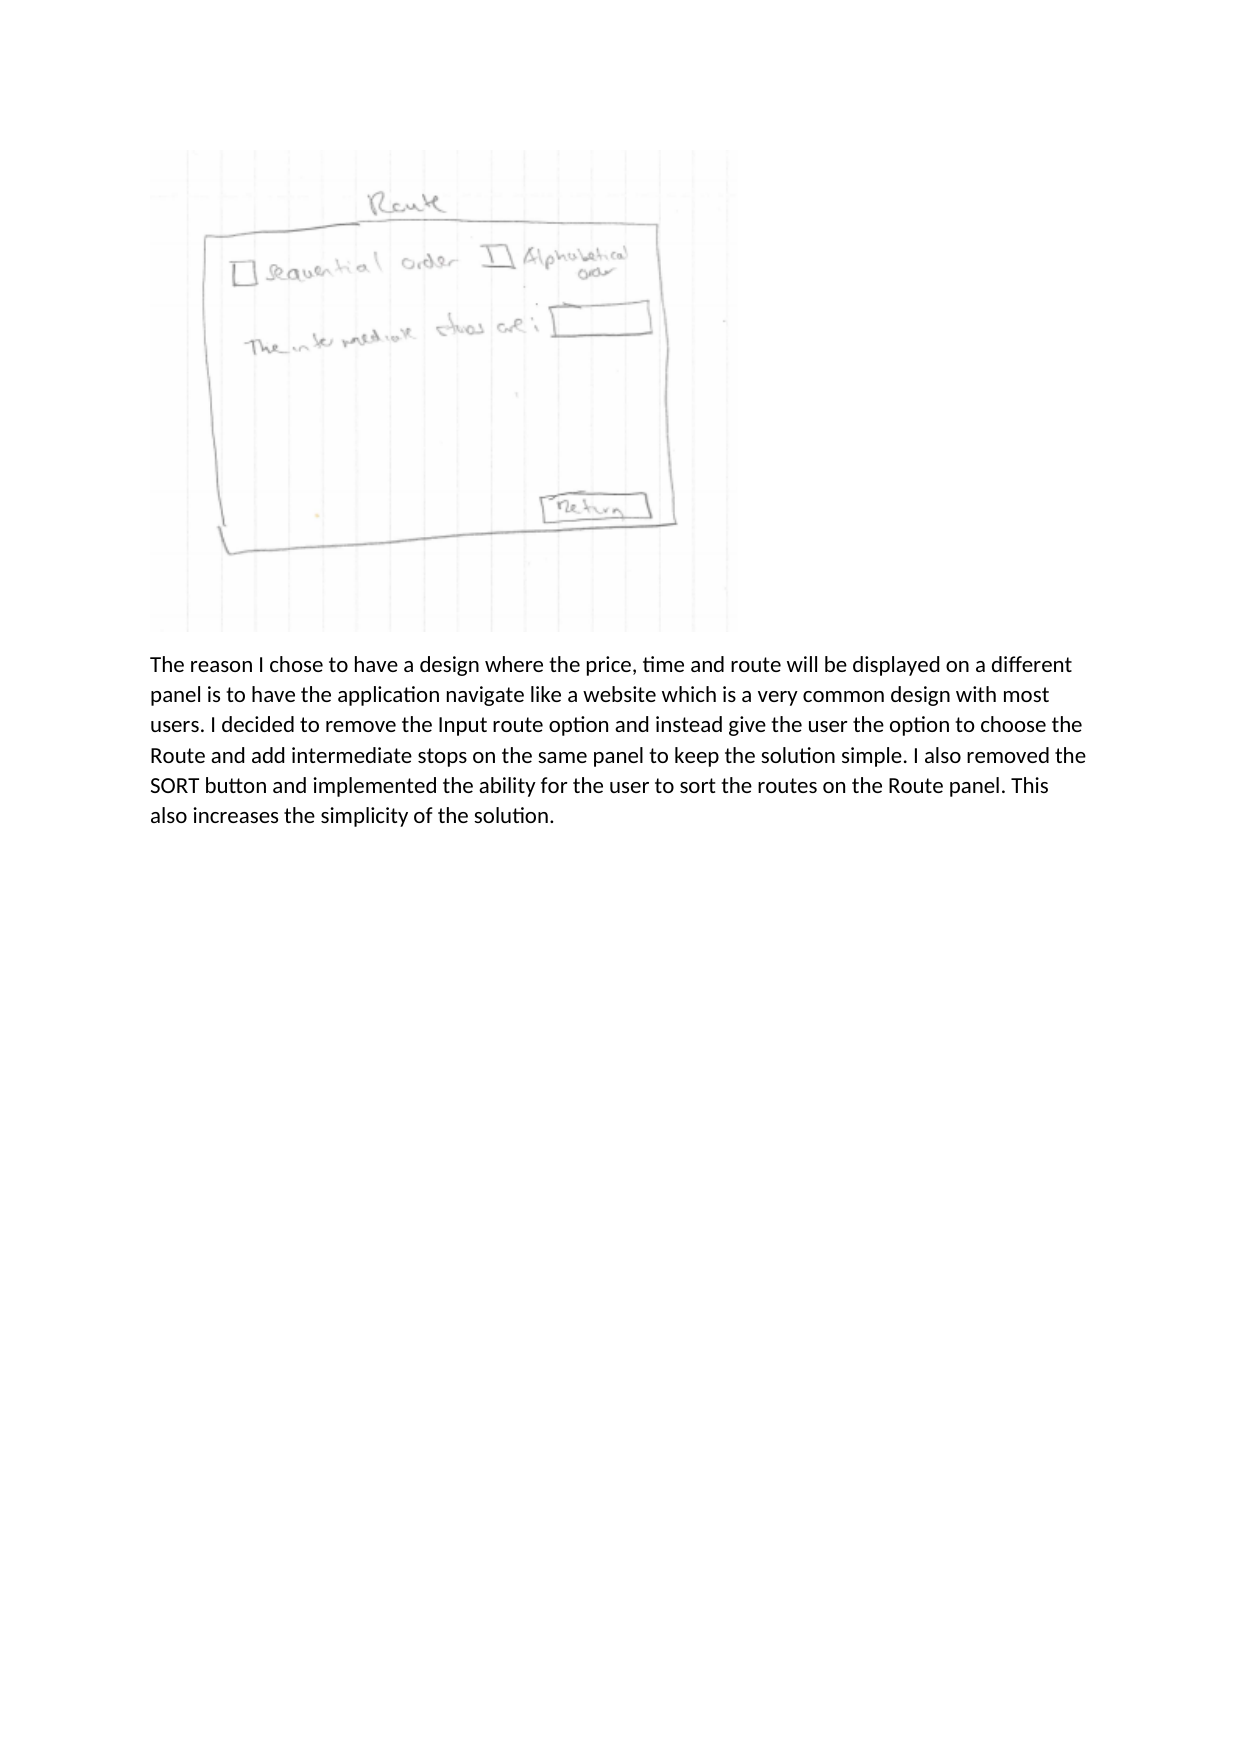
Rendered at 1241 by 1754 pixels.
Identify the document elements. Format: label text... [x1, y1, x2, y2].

picture [150, 150, 738, 632]
text The reason I chose to have a design where the price, time and route will be displayed on a different panel is to have the application navigate like a website which is a very common design with most users. I decided to remove the Input route option and instead give the user the option to choose the Route and add intermediate stops on the same panel to keep the solution simple. I also removed the SORT button and implemented the ability for the user to sort the routes on the Route panel. This also increases the simplicity of the solution. [150, 650, 1090, 829]
